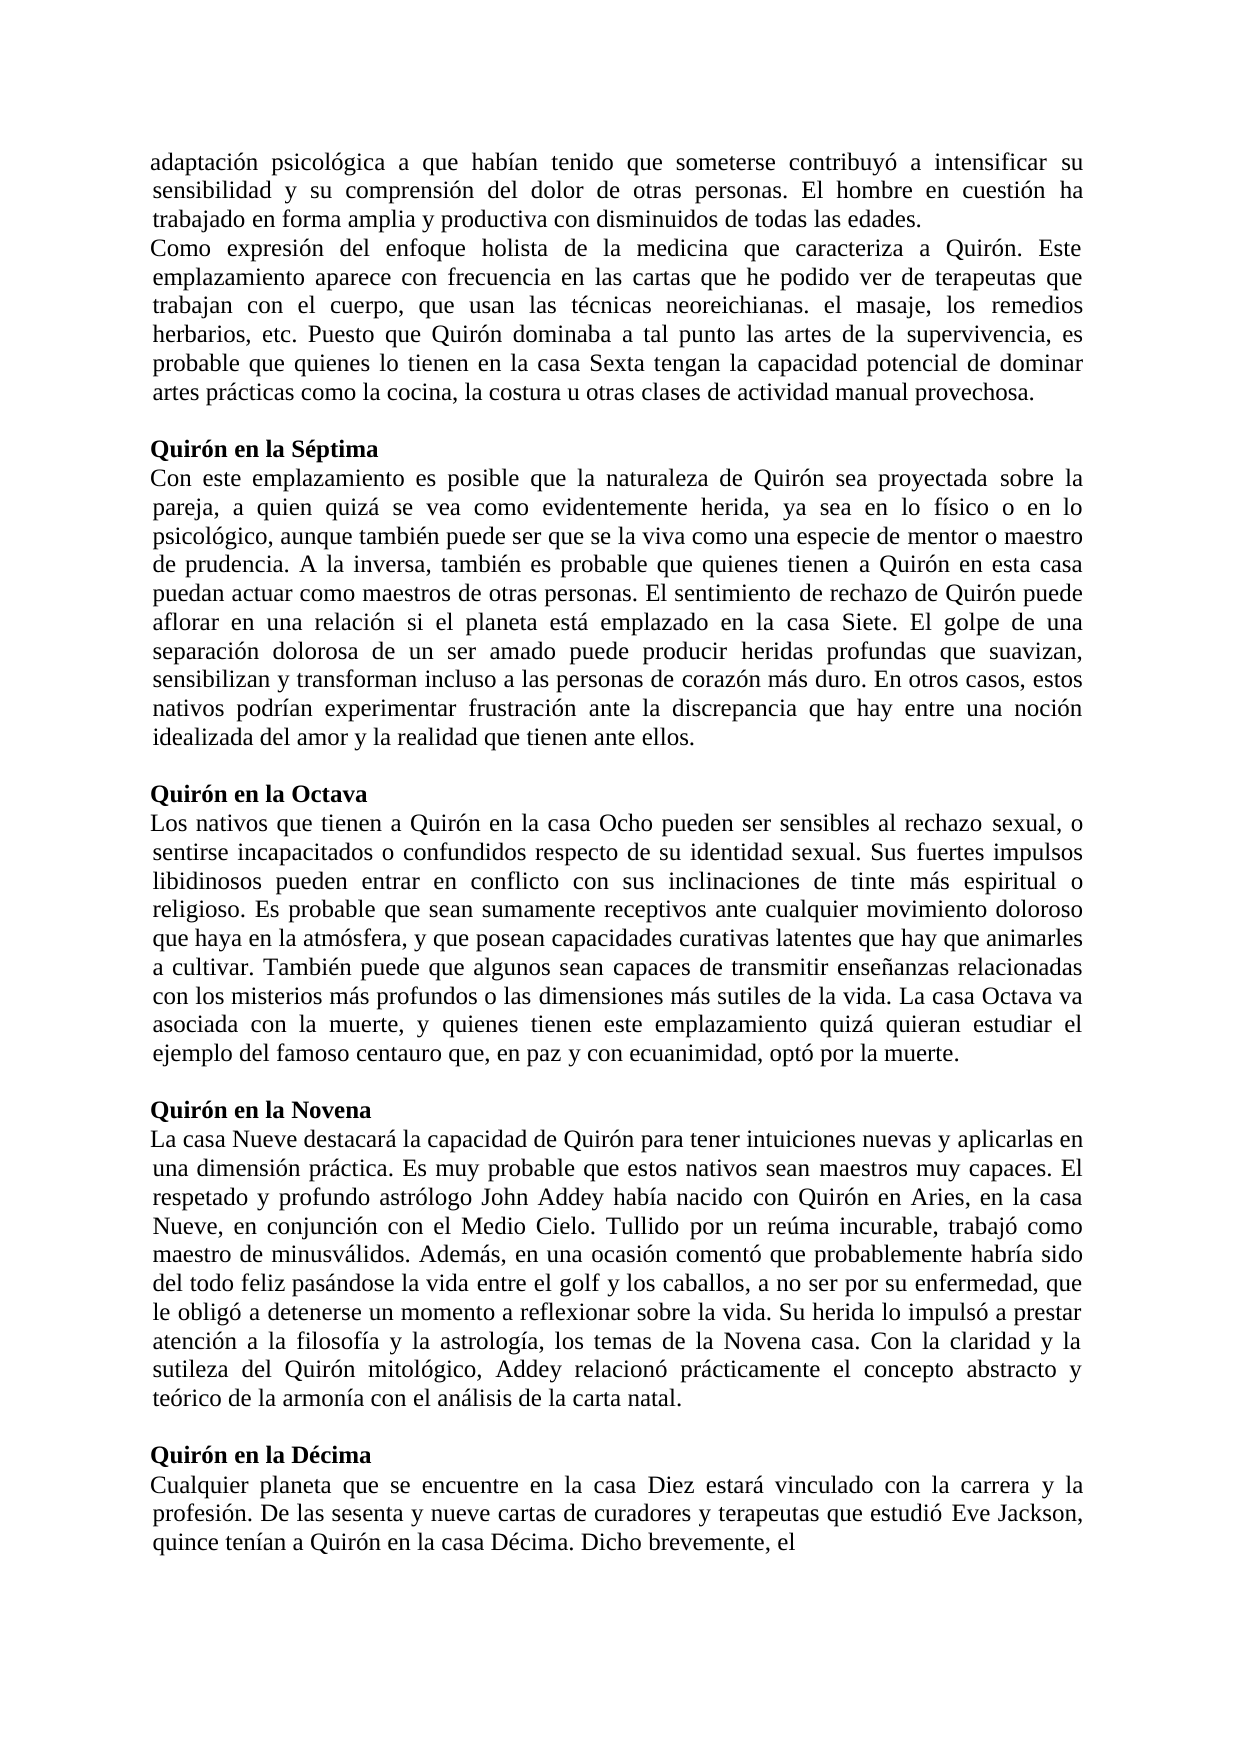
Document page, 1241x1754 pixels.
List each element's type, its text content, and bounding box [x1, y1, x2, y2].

subtitle Quirón en la Décima [150, 1441, 1083, 1470]
subtitle Quirón en la Séptima [150, 435, 1083, 463]
subtitle Quirón en la Novena [150, 1096, 1083, 1124]
text La casa Nueve destacará la capacidad de Quirón para tener intuiciones nuevas y aplicarlas en una dimensión práctica. Es muy probable que estos nativos sean maestros muy capaces. El respetado y profundo astrólogo John Addey había nacido con Quirón en Aries, en la casa Nueve, en conjunción con el Medio Cielo. Tullido por un reúma incurable, trabajó como maestro de minusválidos. Además, en una ocasión comentó que probablemente habría sido del todo feliz pasándose la vida entre el golf y los caballos, a no ser por su enfermedad, que le obligó a detenerse un momento a reflexionar sobre la vida. Su herida lo impulsó a prestar atención a la filosofía y la astrología, los temas de la Novena casa. Con la claridad y la sutileza del Quirón mitológico, Addey relacionó prácticamente el concepto abstracto y teórico de la armonía con el análisis de la carta natal. [150, 1124, 1083, 1412]
text Cualquier planeta que se encuentre en la casa Diez estará vinculado con la carrera y la profesión. De las sesenta y nueve cartas de curadores y terapeutas que estudió Eve Jackson, quince tenían a Quirón en la casa Décima. Dicho brevemente, el [150, 1470, 1083, 1556]
text Con este emplazamiento es posible que la naturaleza de Quirón sea proyectada sobre la pareja, a quien quizá se vea como evidentemente herida, ya sea en lo físico o en lo psicológico, aunque también puede ser que se la viva como una especie de mentor o maestro de prudencia. A la inversa, también es probable que quienes tienen a Quirón en esta casa puedan actuar como maestros de otras personas. El sentimiento de rechazo de Quirón puede aflorar en una relación si el planeta está emplazado en la casa Siete. El golpe de una separación dolorosa de un ser amado puede producir heridas profundas que suavizan, sensibilizan y transforman incluso a las personas de corazón más duro. En otros casos, estos nativos podrían experimentar frustración ante la discrepancia que hay entre una noción idealizada del amor y la realidad que tienen ante ellos. [150, 463, 1083, 751]
subtitle Quirón en la Octava [150, 780, 1083, 808]
text adaptación psicológica a que habían tenido que someterse contribuyó a intensificar su sensibilidad y su comprensión del dolor de otras personas. El hombre en cuestión ha trabajado en forma amplia y productiva con disminuidos de todas las edades. [150, 147, 1083, 233]
text Como expresión del enfoque holista de la medicina que caracteriza a Quirón. Este emplazamiento aparece con frecuencia en las cartas que he podido ver de terapeutas que trabajan con el cuerpo, que usan las técnicas neoreichianas. el masaje, los remedios herbarios, etc. Puesto que Quirón dominaba a tal punto las artes de la supervivencia, es probable que quienes lo tienen en la casa Sexta tengan la capacidad potencial de dominar artes prácticas como la cocina, la costura u otras clases de actividad manual provechosa. [150, 233, 1083, 405]
text Los nativos que tienen a Quirón en la casa Ocho pueden ser sensibles al rechazo sexual, o sentirse incapacitados o confundidos respecto de su identidad sexual. Sus fuertes impulsos libidinosos pueden entrar en conflicto con sus inclinaciones de tinte más espiritual o religioso. Es probable que sean sumamente receptivos ante cualquier movimiento doloroso que haya en la atmósfera, y que posean capacidades curativas latentes que hay que animarles a cultivar. También puede que algunos sean capaces de transmitir enseñanzas relacionadas con los misterios más profundos o las dimensiones más sutiles de la vida. La casa Octava va asociada con la muerte, y quienes tienen este emplazamiento quizá quieran estudiar el ejemplo del famoso centauro que, en paz y con ecuanimidad, optó por la muerte. [150, 808, 1083, 1067]
